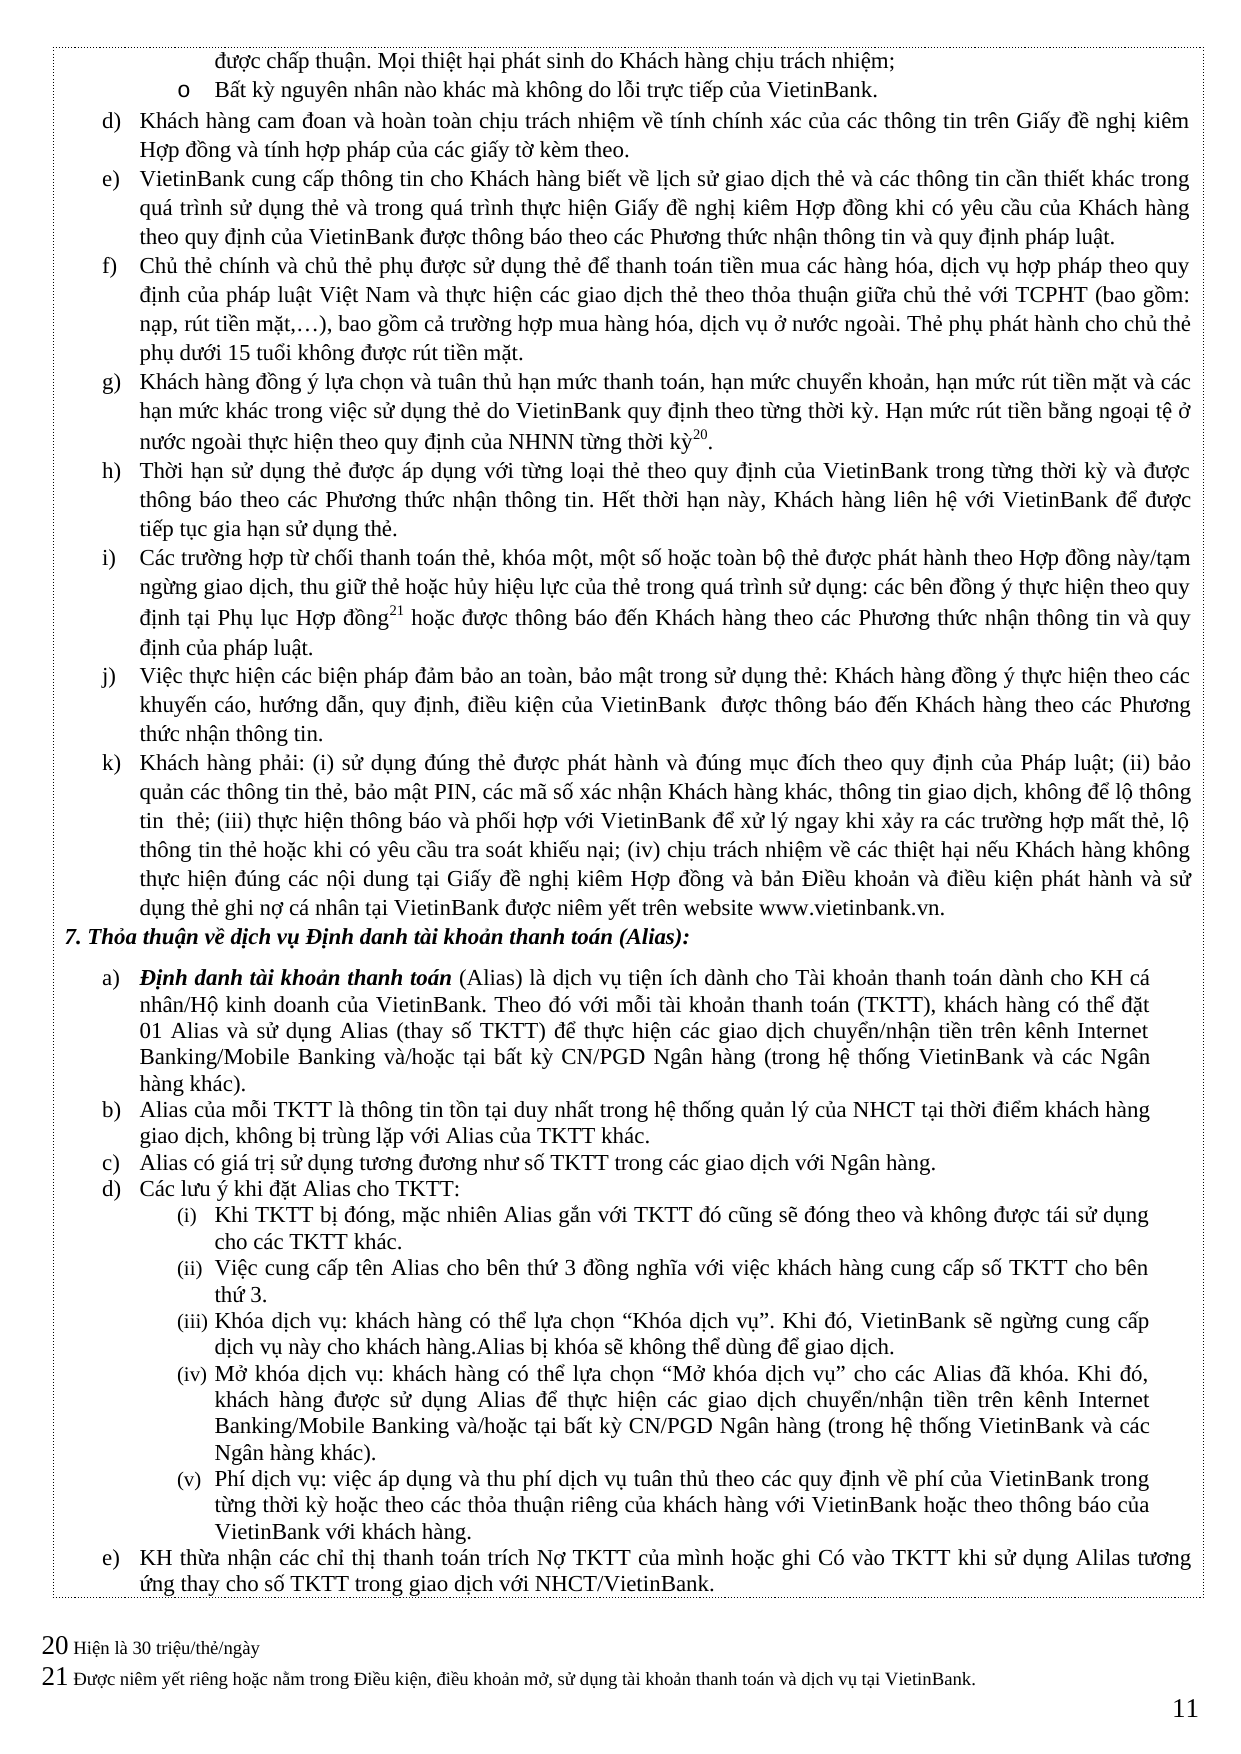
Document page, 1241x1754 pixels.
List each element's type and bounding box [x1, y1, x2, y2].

table_cell [53, 47, 1204, 1597]
